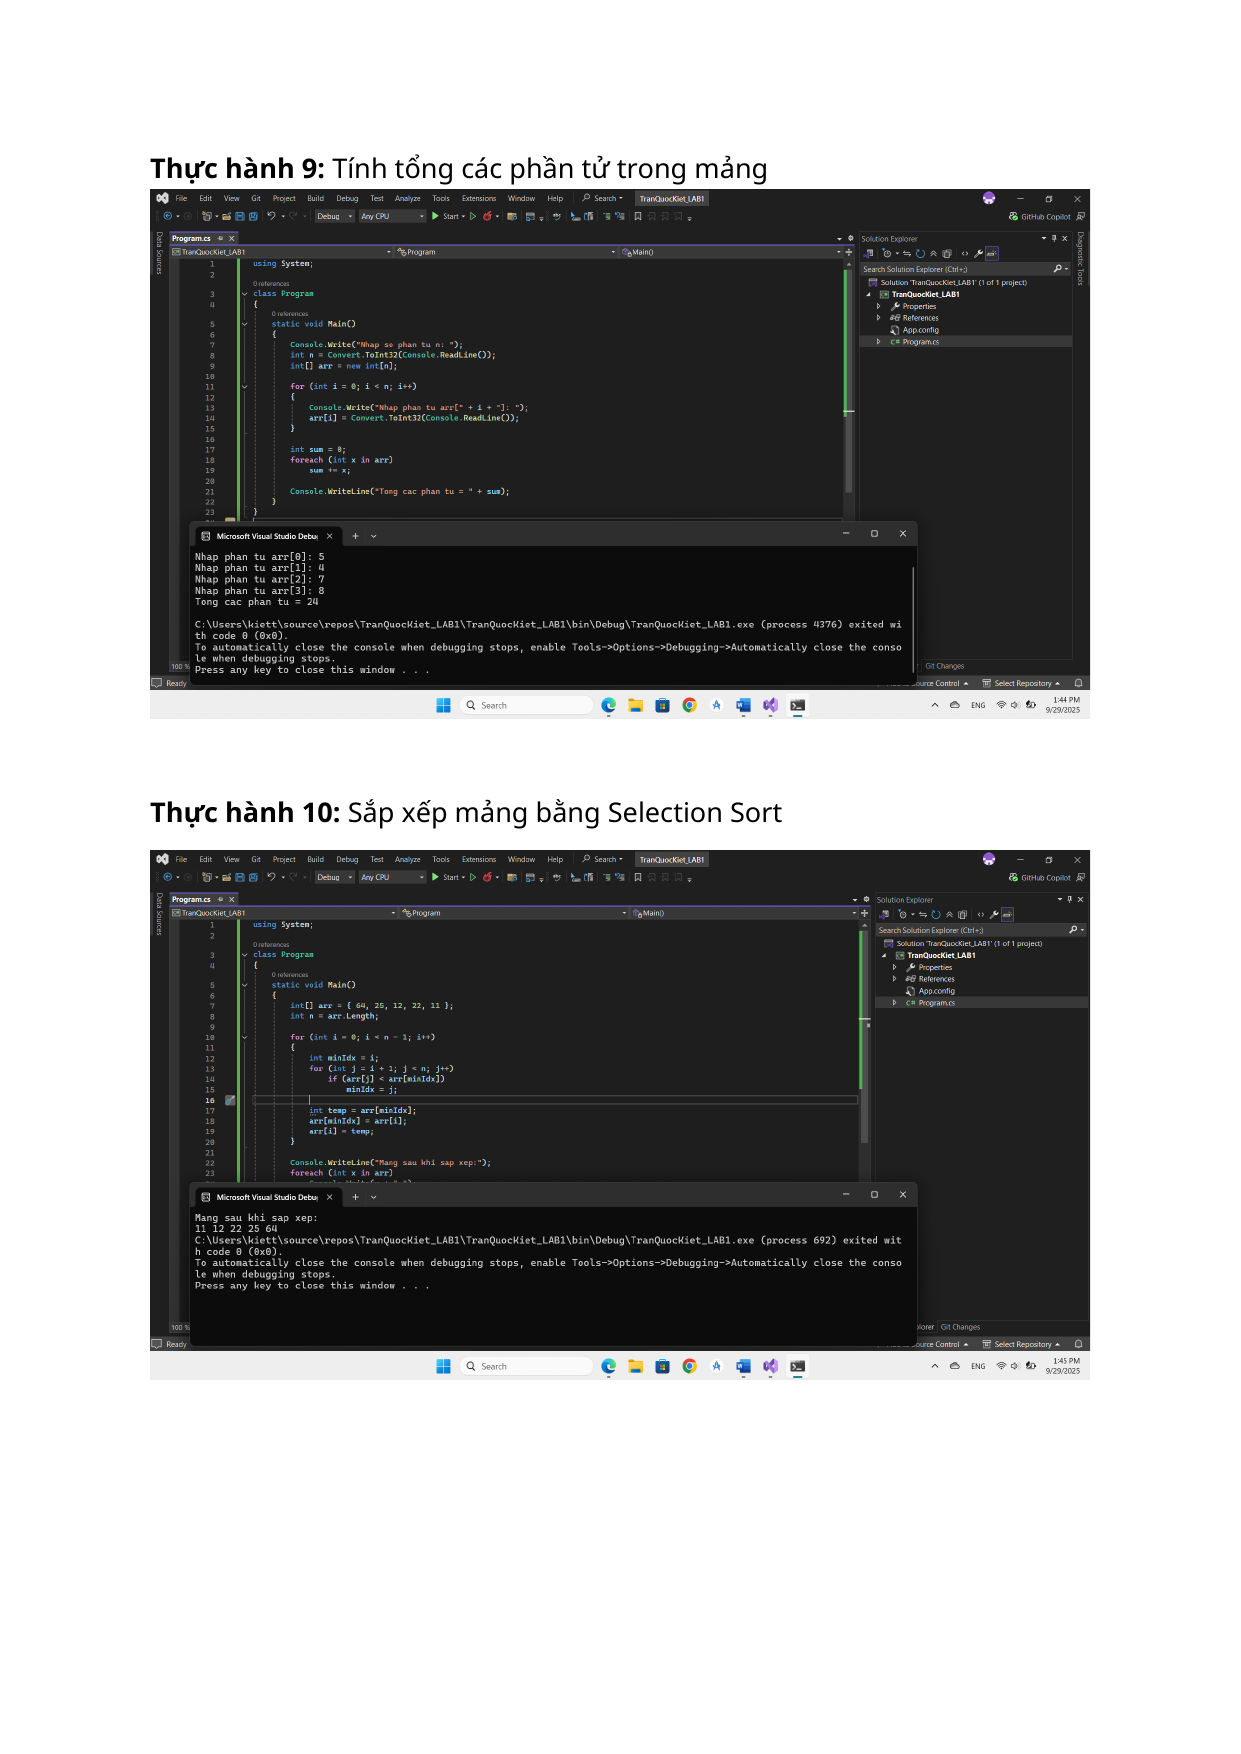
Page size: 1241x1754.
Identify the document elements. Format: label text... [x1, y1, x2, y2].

picture [150, 189, 1091, 719]
text Thực hành 10: Sắp xếp mảng bằng Selection Sort [150, 793, 1090, 830]
picture [150, 850, 1091, 1380]
text Thực hành 9: Tính tổng các phần tử trong mảng [150, 150, 1090, 189]
